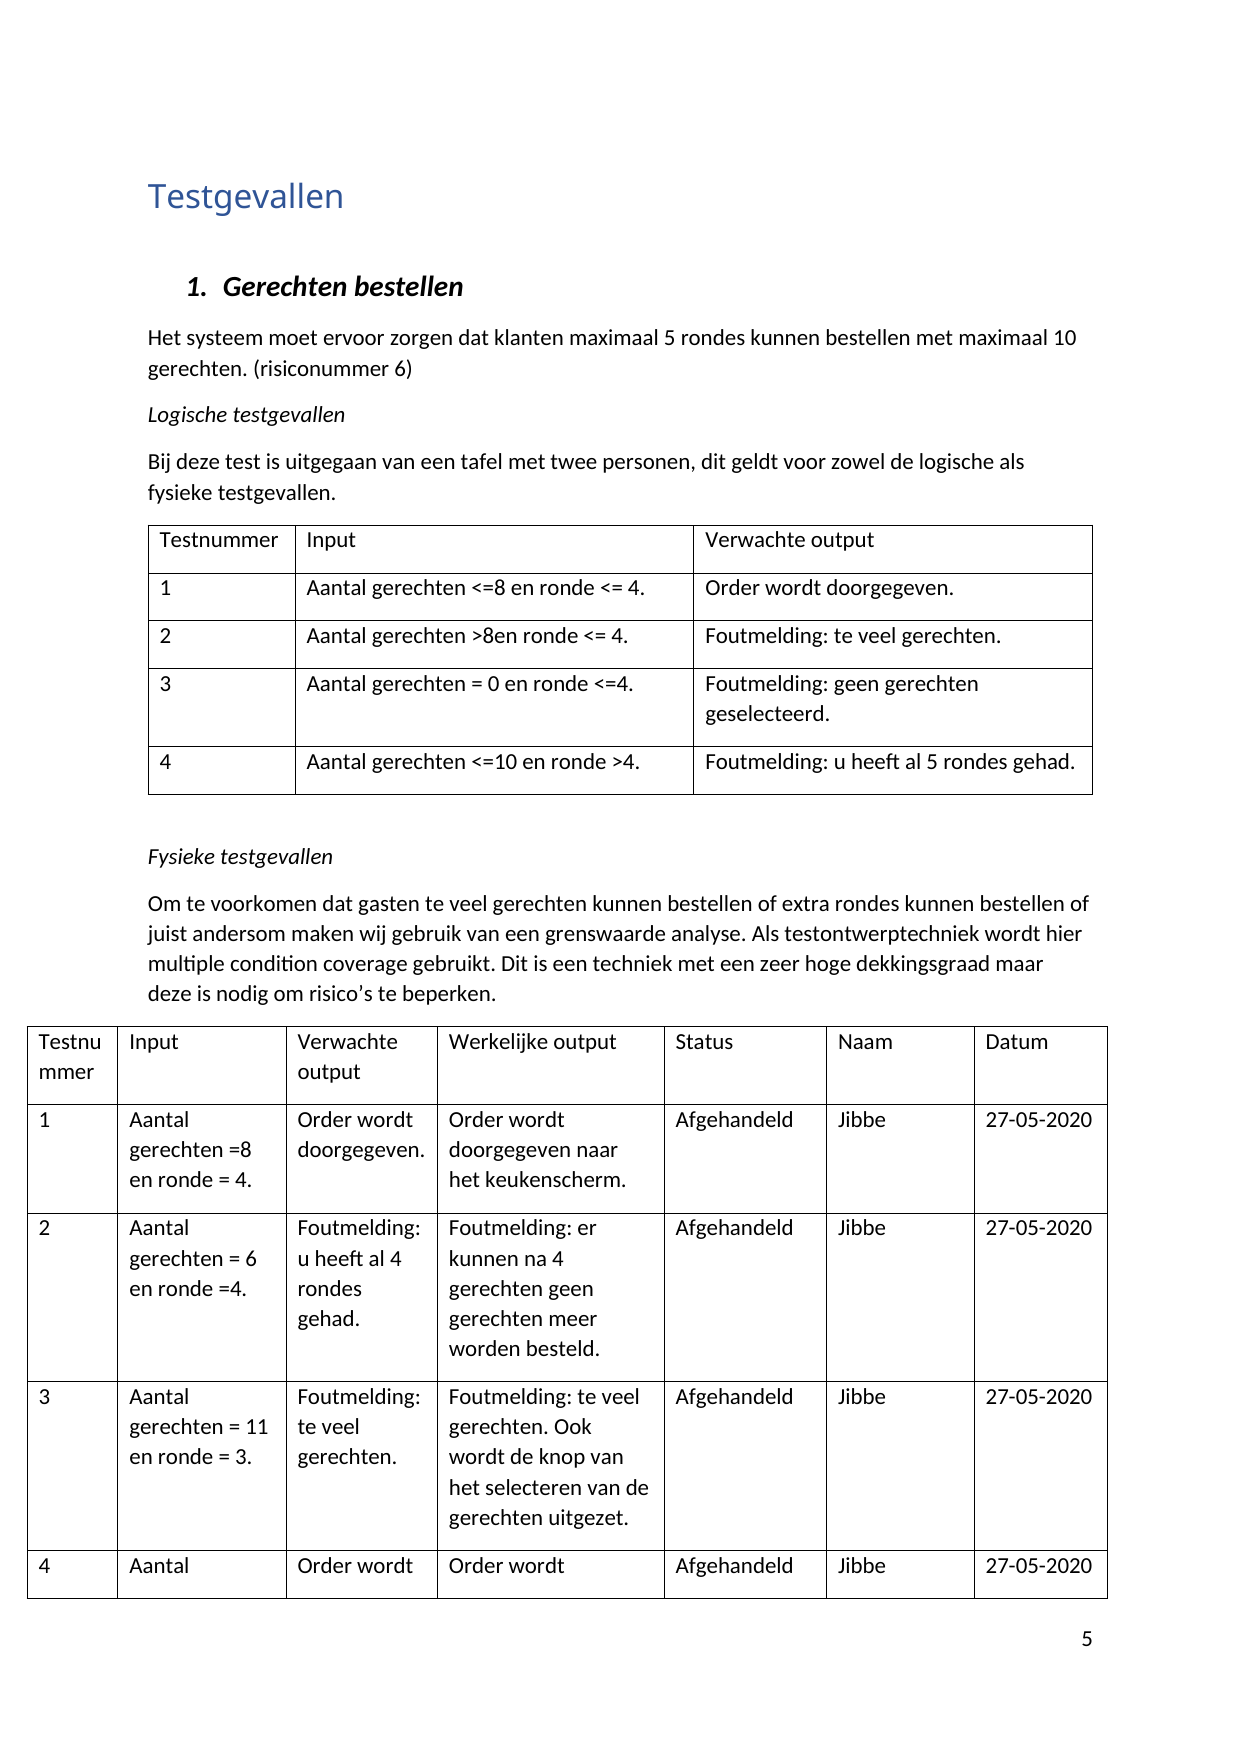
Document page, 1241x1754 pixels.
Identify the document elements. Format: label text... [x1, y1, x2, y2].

list Gerechten bestellen [185, 268, 1093, 304]
table_header Input [118, 1027, 286, 1104]
table_cell 2 [149, 621, 295, 668]
text Het systeem moet ervoor zorgen dat klanten maximaal 5 rondes kunnen bestellen met maximaal 10 gerechten. (risiconummer 6) [148, 323, 1093, 382]
table_cell Order wordt doorgegeven. [287, 1105, 437, 1212]
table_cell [118, 1551, 286, 1597]
table_header Naam [827, 1027, 974, 1104]
table_cell 3 [149, 669, 295, 746]
subtitle Testgevallen [148, 173, 1093, 218]
text Om te voorkomen dat gasten te veel gerechten kunnen bestellen of extra rondes kunnen bestellen of juist andersom maken wij gebruik van een grenswaarde analyse. Als testontwerptechniek wordt hier multiple condition coverage gebruikt. Dit is een techniek met een zeer hoge dekkingsgraad maar deze is nodig om risico’s te beperken. [148, 889, 1093, 1007]
table_cell Order wordt doorgegeven. [694, 574, 1092, 620]
text Bij deze test is uitgegaan van een tafel met twee personen, dit geldt voor zowel de logische als fysieke testgevallen. [148, 447, 1093, 506]
table_cell 27-05-2020 [975, 1551, 1107, 1597]
table_cell Foutmelding: geen gerechten geselecteerd. [694, 669, 1092, 746]
table_cell 27-05-2020 [975, 1214, 1107, 1381]
table_cell Aantal gerechten >8en ronde <= 4. [296, 621, 693, 668]
table_cell Afgehandeld [665, 1382, 826, 1550]
table_cell Aantal gerechten =8 en ronde = 4. [118, 1105, 286, 1212]
table_header Verwachte output [287, 1027, 437, 1104]
table_cell Foutmelding: er kunnen na 4 gerechten geen gerechten meer worden besteld. [438, 1214, 664, 1381]
table_cell Jibbe [827, 1105, 974, 1212]
table_cell Afgehandeld [665, 1105, 826, 1212]
table_cell Aantal gerechten = 6 en ronde =4. [118, 1214, 286, 1381]
text Fysieke testgevallen [148, 842, 1093, 870]
table_cell 4 [28, 1551, 117, 1597]
table_header Testnummer [149, 526, 295, 572]
table_cell Foutmelding: u heeft al 5 rondes gehad. [694, 747, 1092, 794]
table_header Verwachte output [694, 526, 1092, 572]
table_header Werkelijke output [438, 1027, 664, 1104]
table_cell 27-05-2020 [975, 1382, 1107, 1550]
table_cell Order wordt doorgegeven naar het keukenscherm. [438, 1105, 664, 1212]
table_cell Aantal gerechten = 0 en ronde <=4. [296, 669, 693, 746]
table_header Input [296, 526, 693, 572]
table_header Datum [975, 1027, 1107, 1104]
table_header Status [665, 1027, 826, 1104]
table_header Testnummer [28, 1027, 117, 1104]
table_cell Afgehandeld [665, 1551, 826, 1597]
table_cell Jibbe [827, 1214, 974, 1381]
table_cell 27-05-2020 [975, 1105, 1107, 1212]
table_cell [438, 1551, 664, 1597]
table_cell Foutmelding: u heeft al 4 rondes gehad. [287, 1214, 437, 1381]
table_cell 4 [149, 747, 295, 794]
table_cell 1 [149, 574, 295, 620]
table_cell Aantal gerechten <=10 en ronde >4. [296, 747, 693, 794]
table_cell Afgehandeld [665, 1214, 826, 1381]
table_cell Foutmelding: te veel gerechten. [287, 1382, 437, 1550]
table_cell Jibbe [827, 1382, 974, 1550]
table_cell 1 [28, 1105, 117, 1212]
table_cell 2 [28, 1214, 117, 1381]
table_cell Foutmelding: te veel gerechten. [694, 621, 1092, 668]
table_cell Aantal gerechten = 11 en ronde = 3. [118, 1382, 286, 1550]
table_cell 3 [28, 1382, 117, 1550]
table_cell Aantal gerechten <=8 en ronde <= 4. [296, 574, 693, 620]
table_cell Jibbe [827, 1551, 974, 1597]
table_cell Foutmelding: te veel gerechten. Ook wordt de knop van het selecteren van de gerechten uitgezet. [438, 1382, 664, 1550]
text Logische testgevallen [148, 401, 1093, 429]
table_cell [287, 1551, 437, 1597]
